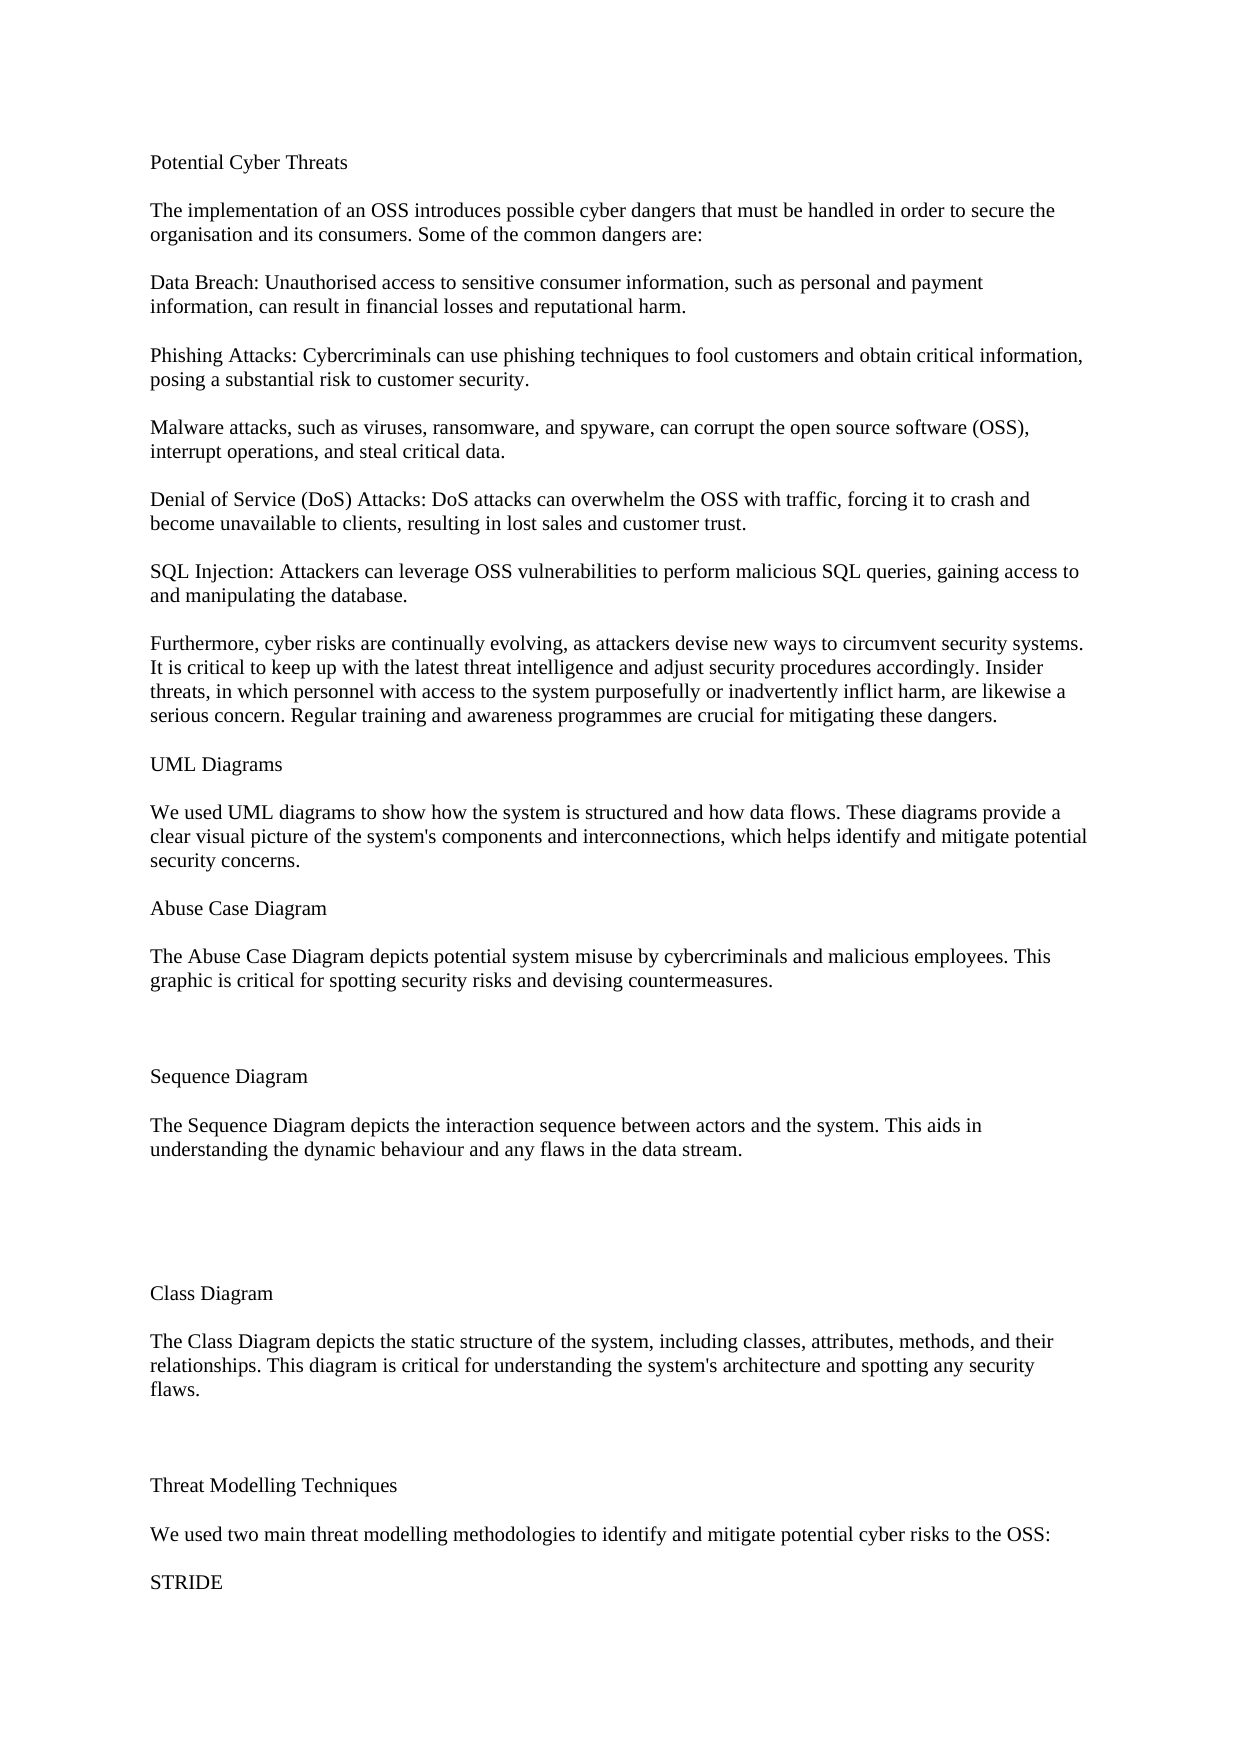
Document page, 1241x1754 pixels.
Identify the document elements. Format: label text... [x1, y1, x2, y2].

text SQL Injection: Attackers can leverage OSS vulnerabilities to perform malicious SQL queries, gaining access to and manipulating the database. [150, 559, 1090, 607]
text Abuse Case Diagram [150, 896, 1090, 920]
text Potential Cyber Threats [150, 150, 1090, 174]
text The Abuse Case Diagram depicts potential system misuse by cybercriminals and malicious employees. This graphic is critical for spotting security risks and devising countermeasures. [150, 944, 1090, 992]
text We used UML diagrams to show how the system is structured and how data flows. These diagrams provide a clear visual picture of the system's components and interconnections, which helps identify and mitigate potential security concerns. [150, 800, 1090, 872]
text Furthermore, cyber risks are continually evolving, as attackers devise new ways to circumvent security systems. It is critical to keep up with the latest threat intelligence and adjust security procedures accordingly. Insider threats, in which personnel with access to the system purposefully or inadvertently inflict harm, are likewise a serious concern. Regular training and awareness programmes are crucial for mitigating these dangers. [150, 631, 1090, 727]
text Sequence Diagram [150, 1064, 1090, 1088]
text UML Diagrams [150, 752, 1090, 776]
text Denial of Service (DoS) Attacks: DoS attacks can overwhelm the OSS with traffic, forcing it to crash and become unavailable to clients, resulting in lost sales and customer trust. [150, 487, 1090, 535]
text We used two main threat modelling methodologies to identify and mitigate potential cyber risks to the OSS: [150, 1522, 1090, 1546]
text The Class Diagram depicts the static structure of the system, including classes, attributes, methods, and their relationships. This diagram is critical for understanding the system's architecture and spotting any security flaws. [150, 1329, 1090, 1401]
text Threat Modelling Techniques [150, 1473, 1090, 1497]
text The Sequence Diagram depicts the interaction sequence between actors and the system. This aids in understanding the dynamic behaviour and any flaws in the data stream. [150, 1112, 1090, 1161]
text Data Breach: Unauthorised access to sensitive consumer information, such as personal and payment information, can result in financial losses and reputational harm. [150, 270, 1090, 318]
text Class Diagram [150, 1281, 1090, 1305]
text Malware attacks, such as viruses, ransomware, and spyware, can corrupt the open source software (OSS), interrupt operations, and steal critical data. [150, 415, 1090, 463]
text The implementation of an OSS introduces possible cyber dangers that must be handled in order to secure the organisation and its consumers. Some of the common dangers are: [150, 198, 1090, 246]
text STRIDE [150, 1570, 1090, 1594]
text Phishing Attacks: Cybercriminals can use phishing techniques to fool customers and obtain critical information, posing a substantial risk to customer security. [150, 342, 1090, 391]
